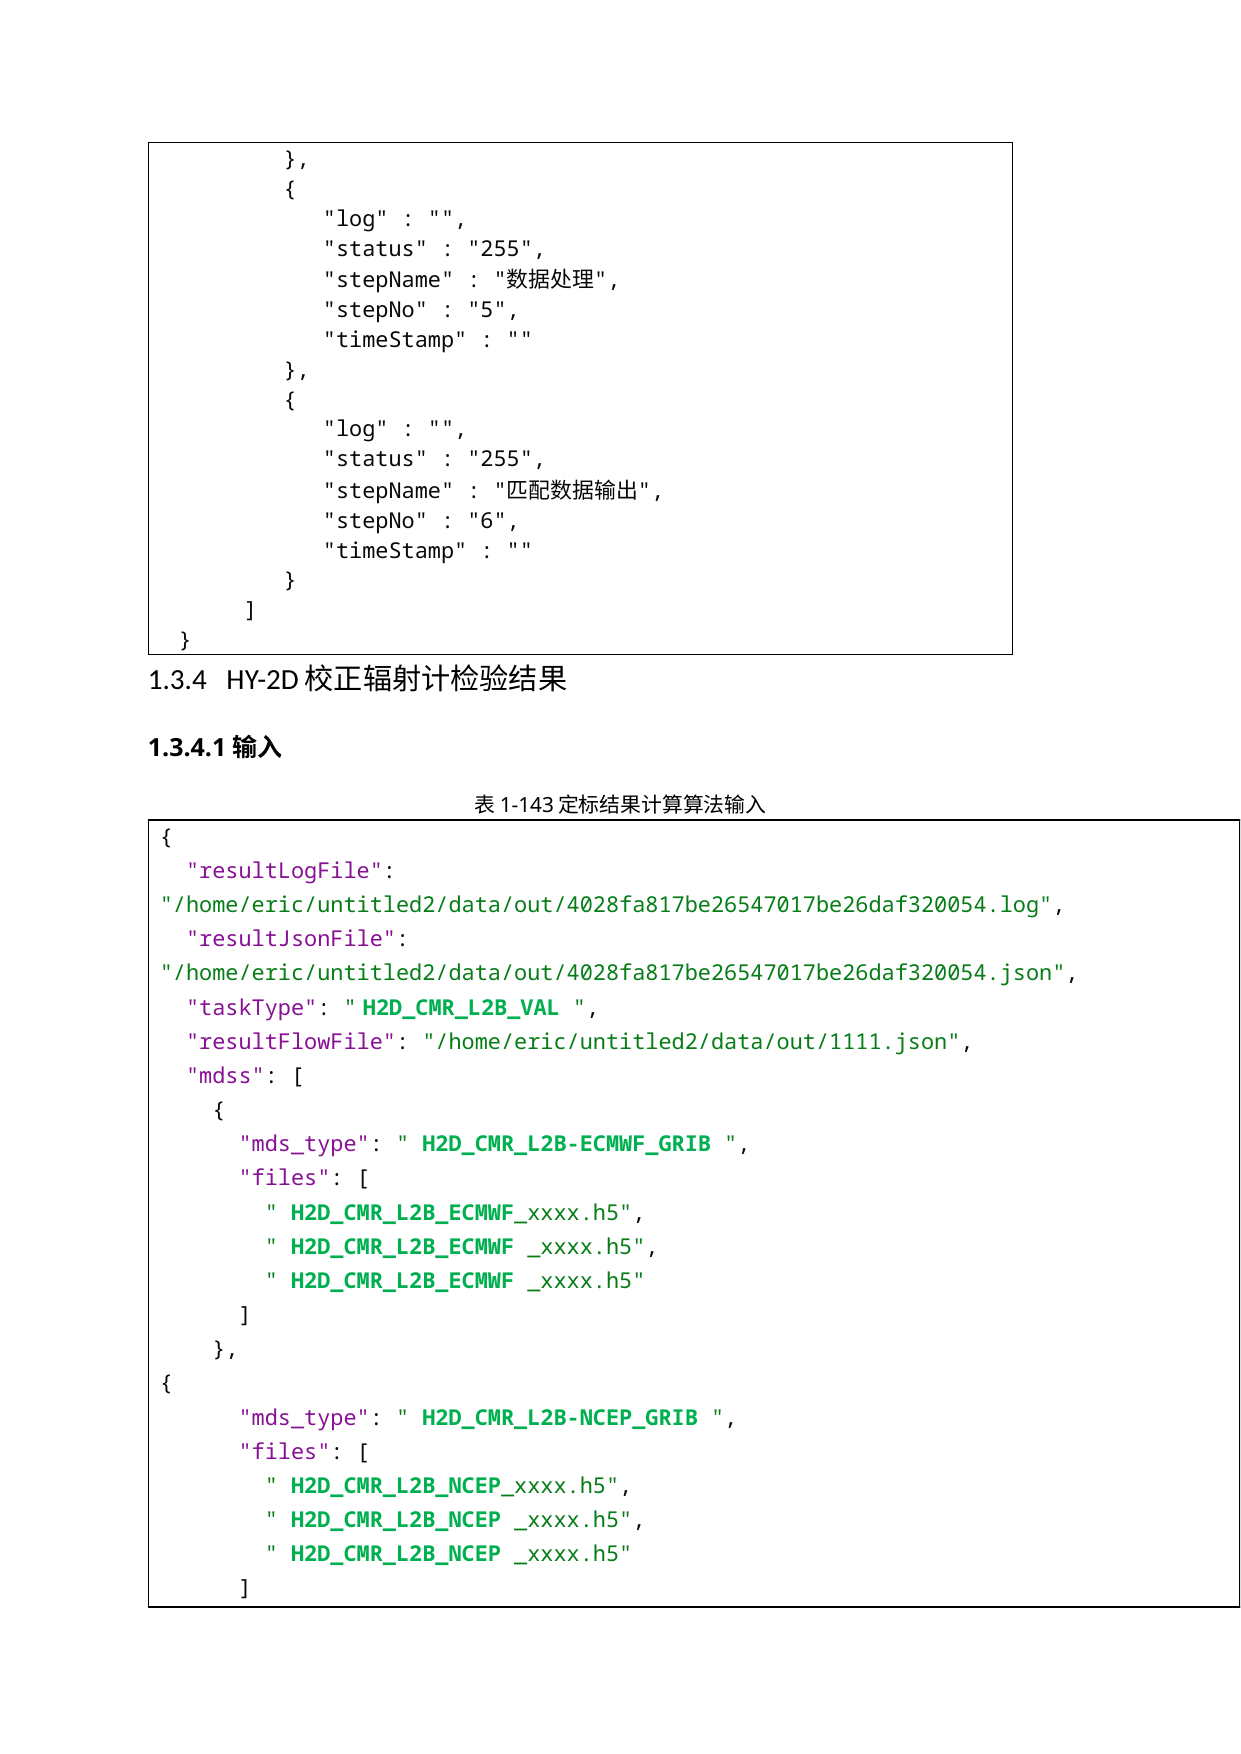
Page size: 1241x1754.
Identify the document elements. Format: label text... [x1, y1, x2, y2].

text 表 1‑143定标结果计算算法输入 [148, 789, 1093, 819]
subtitle 1.3.4.1 输入 [148, 727, 1093, 763]
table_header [149, 143, 1012, 654]
subtitle 1.3.4 HY-2D校正辐射计检验结果 [148, 655, 1093, 698]
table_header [149, 821, 1239, 1606]
